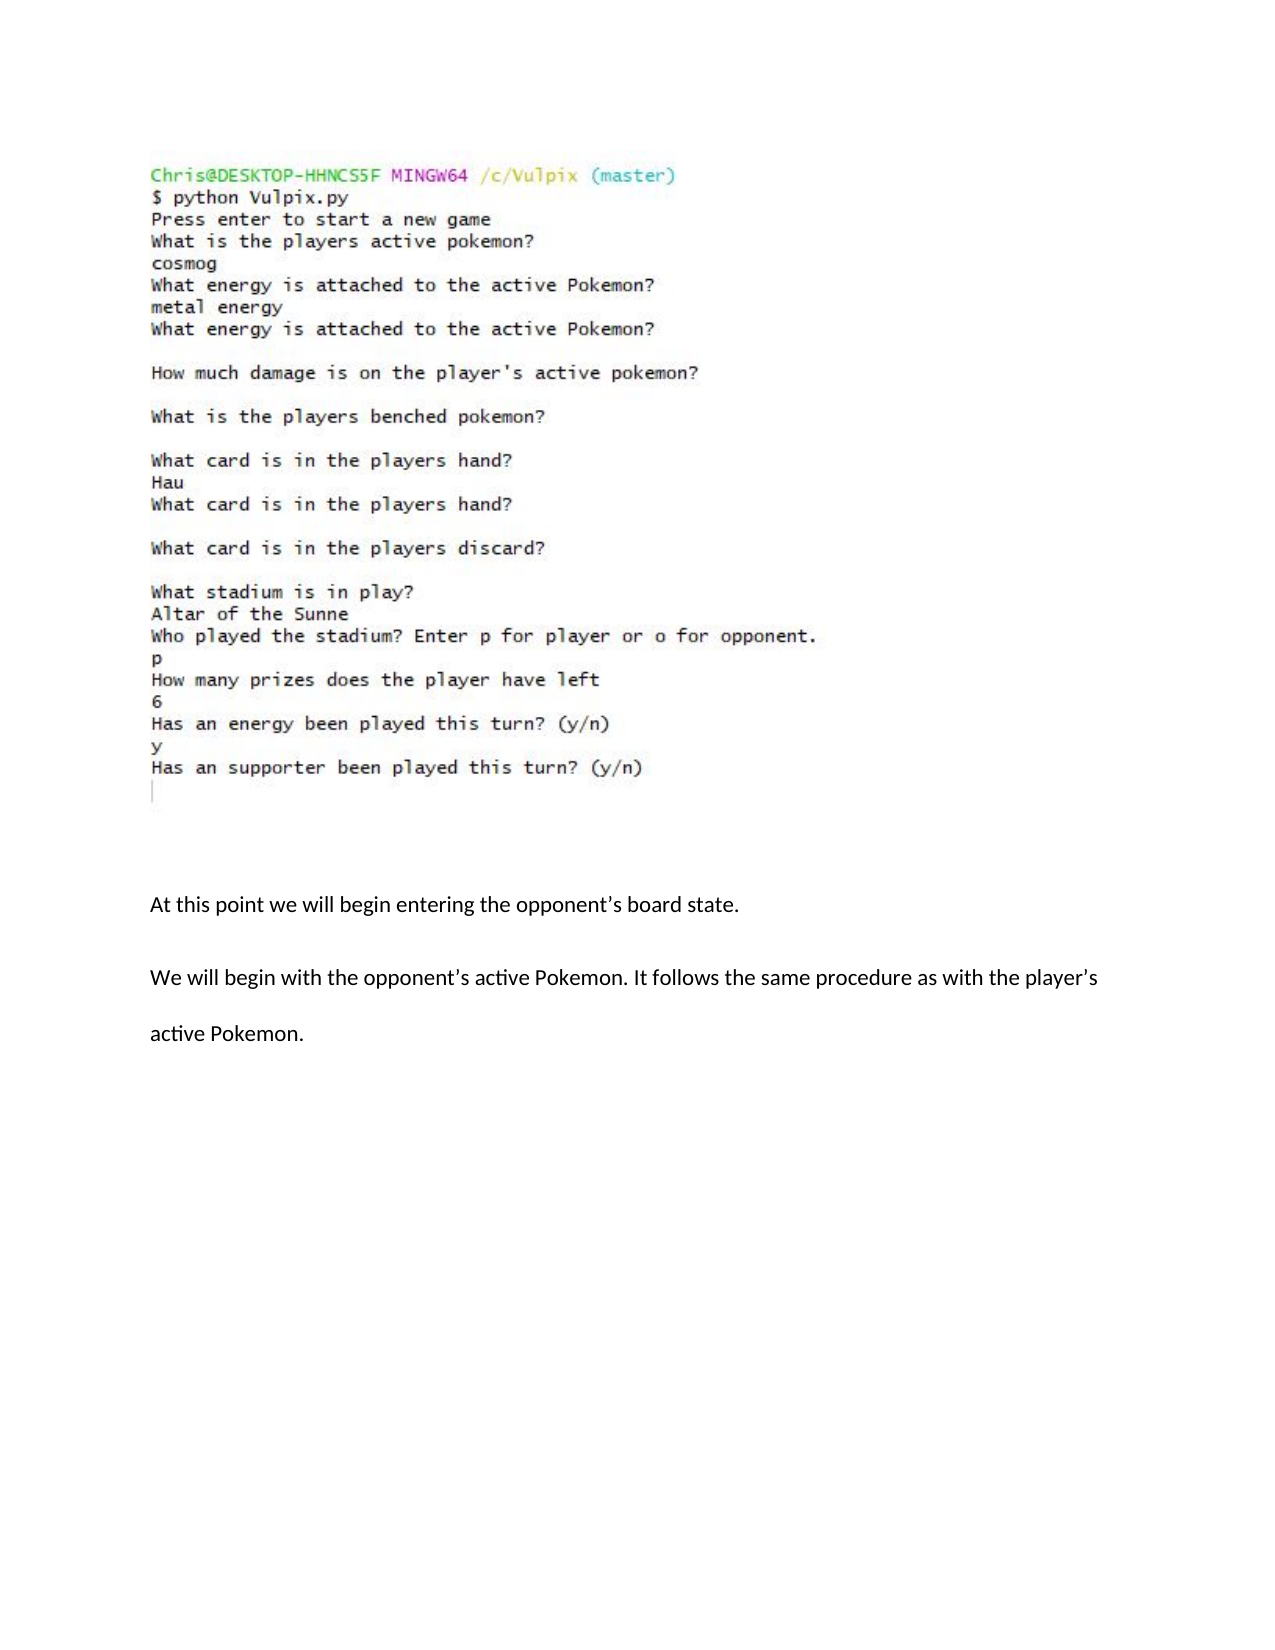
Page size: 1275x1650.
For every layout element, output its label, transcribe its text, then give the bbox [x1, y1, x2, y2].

text At this point we will begin entering the opponent’s board state. [150, 890, 1125, 918]
text We will begin with the opponent’s active Pokemon. It follows the same procedure as with the player’s active Pokemon. [150, 963, 1125, 1047]
picture [150, 150, 1125, 846]
